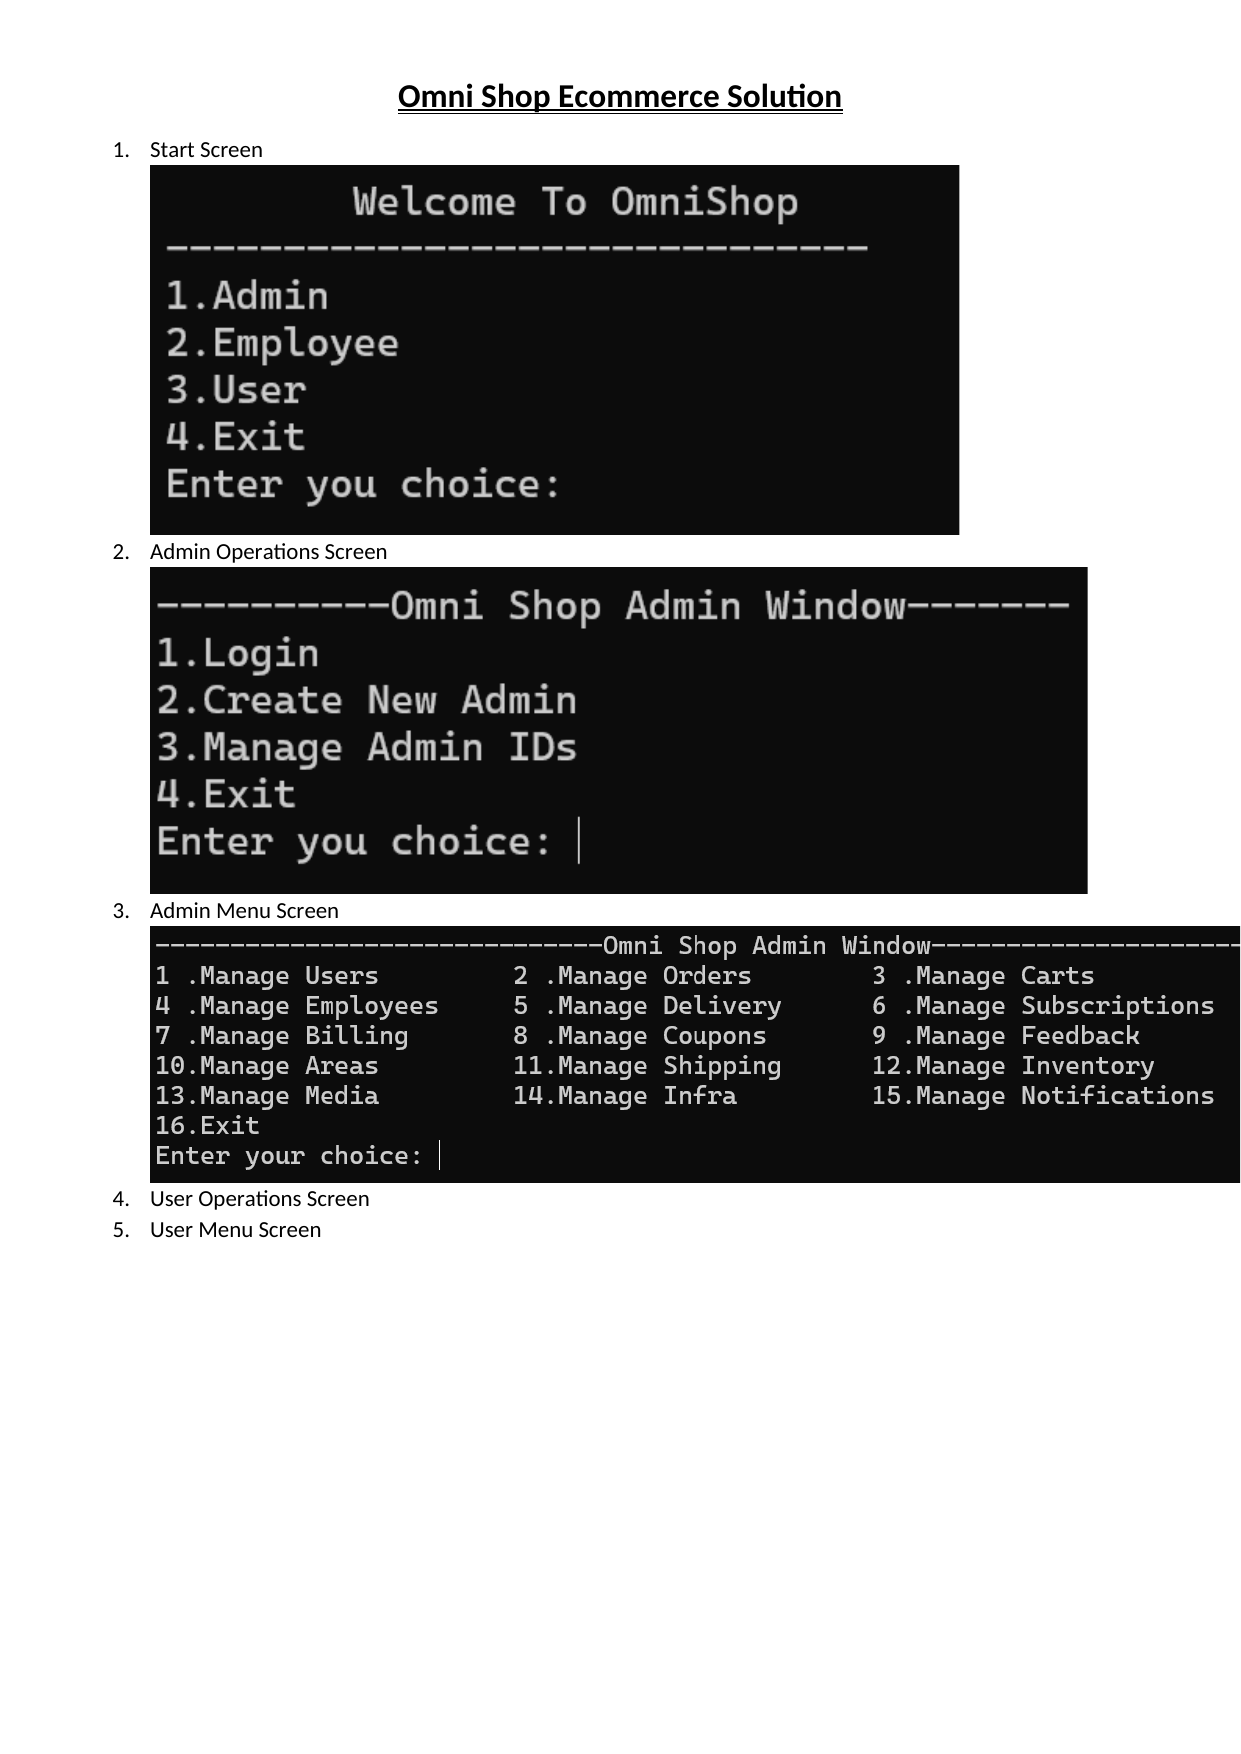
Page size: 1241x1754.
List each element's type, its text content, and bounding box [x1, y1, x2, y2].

list User Menu Screen [112, 1215, 1165, 1273]
list User Operations Screen [112, 1184, 1165, 1213]
picture [150, 926, 1241, 1183]
picture [150, 567, 1088, 894]
text Omni Shop Ecommerce Solution [75, 75, 1165, 116]
picture [150, 165, 960, 535]
